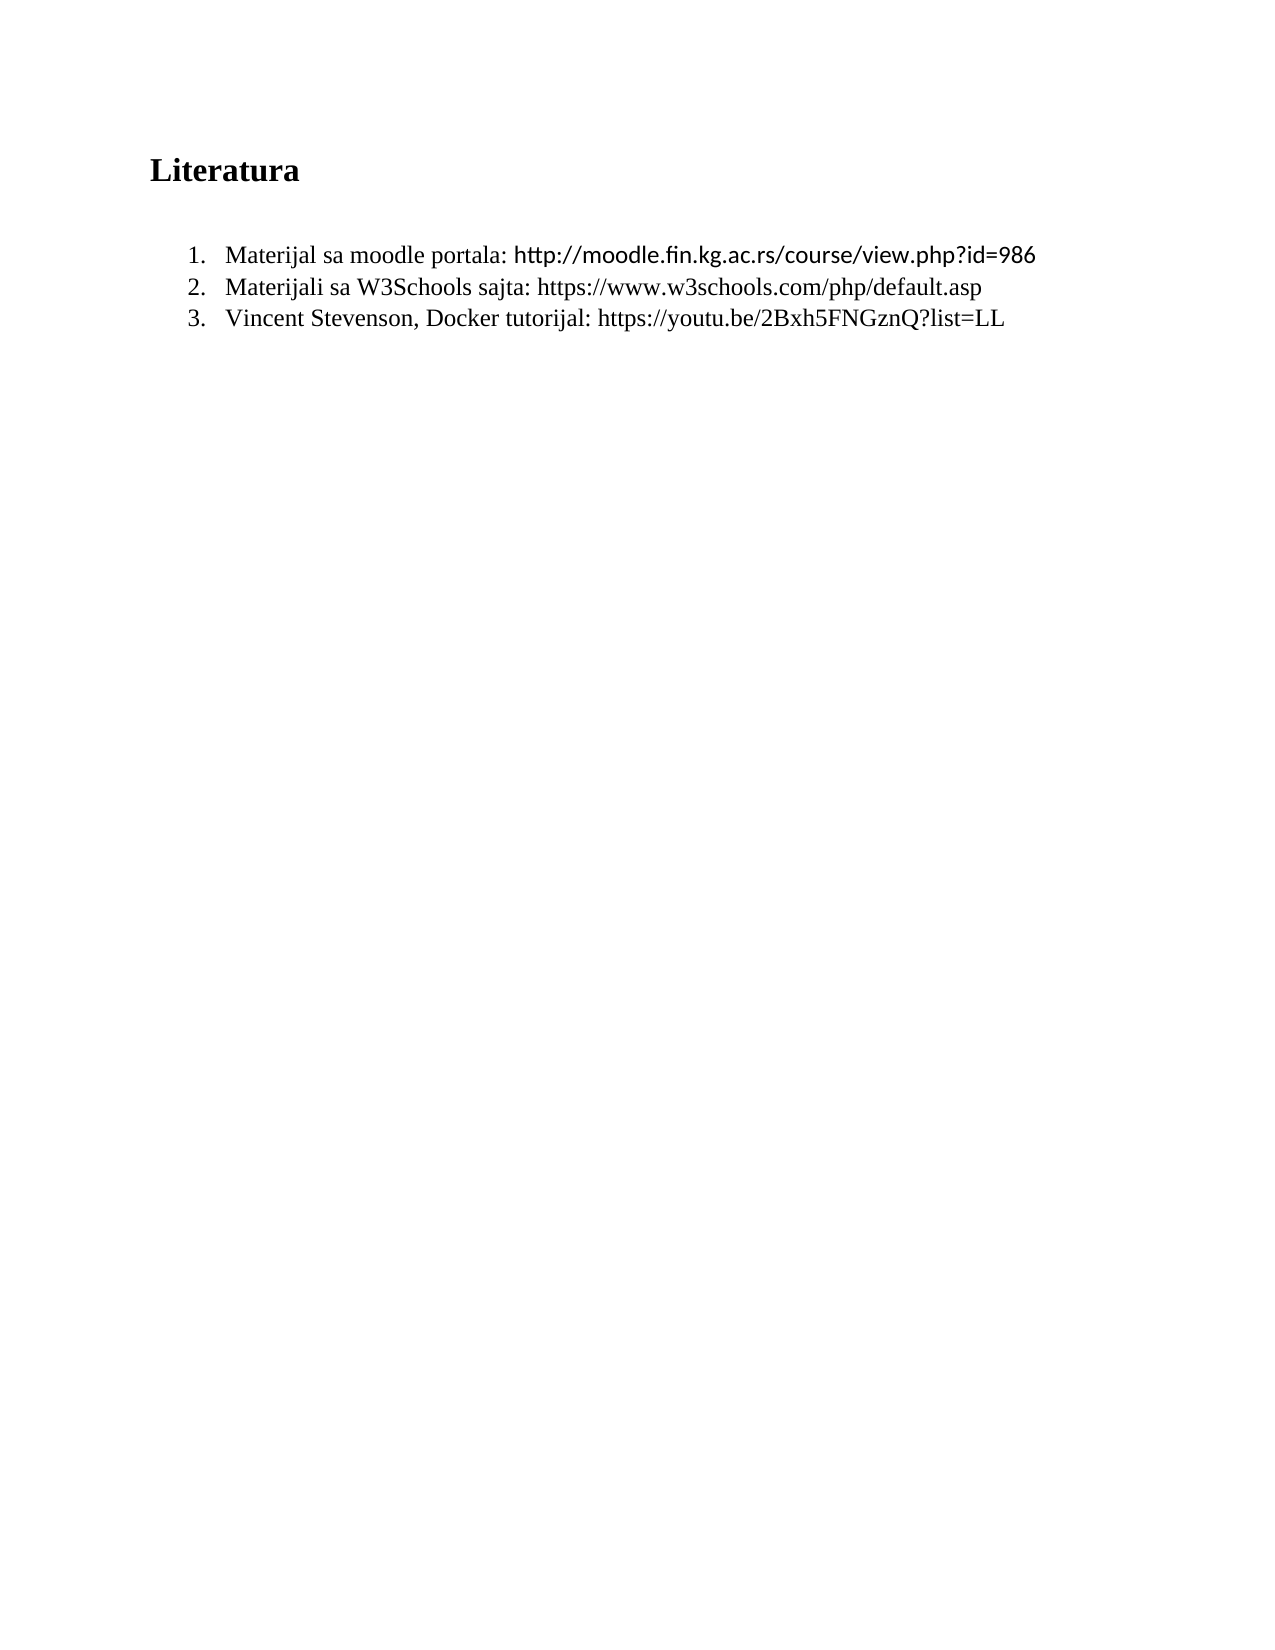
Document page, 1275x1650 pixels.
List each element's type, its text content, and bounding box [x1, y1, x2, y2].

list Vincent Stevenson, Docker tutorijal: https://youtu.be/2Bxh5FNGznQ?list=LL [187, 303, 1125, 332]
list Materijali sa W3Schools sajta: https://www.w3schools.com/php/default.asp [187, 272, 1125, 301]
subtitle Literatura [150, 150, 1125, 188]
list Materijal sa moodle portala: http://moodle.fin.kg.ac.rs/course/view.php?id=986 [187, 239, 1125, 269]
